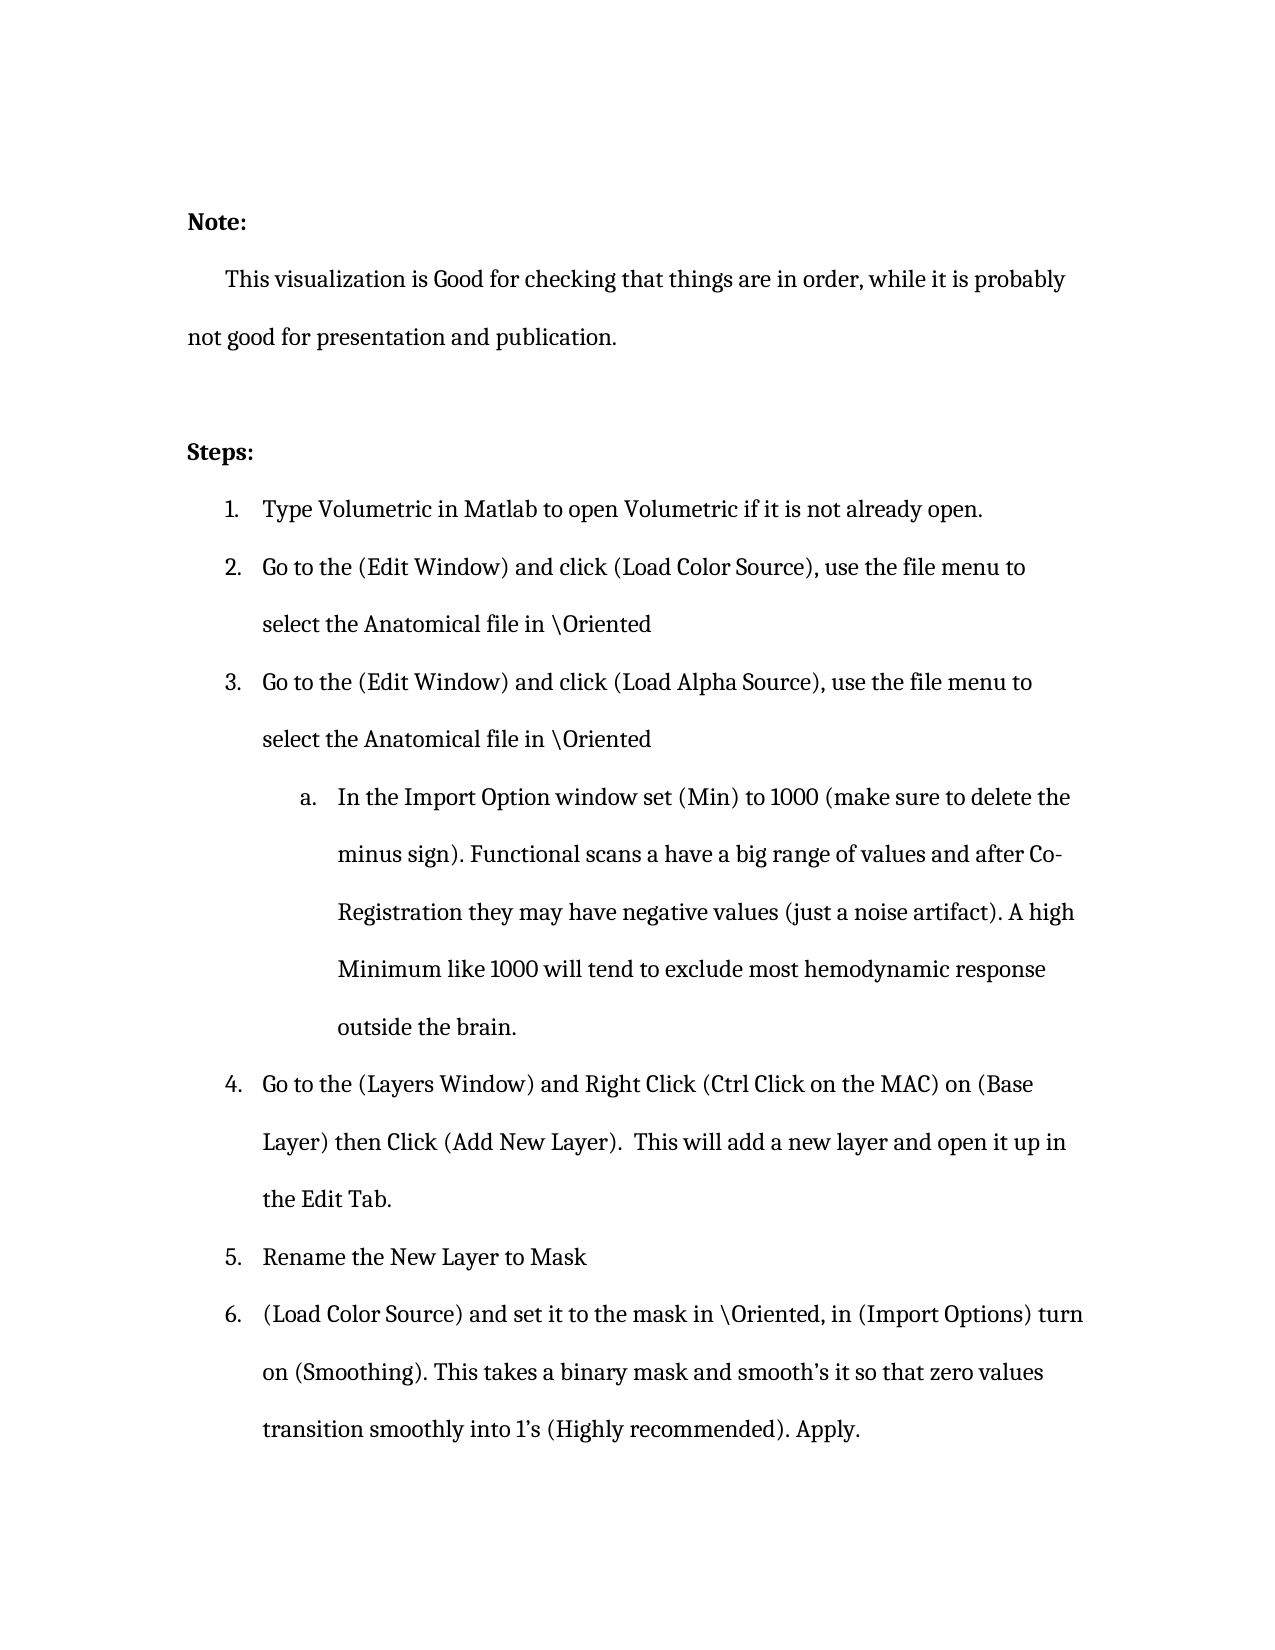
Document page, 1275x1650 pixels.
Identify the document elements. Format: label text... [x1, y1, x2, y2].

list Go to the (Edit Window) and click (Load Color Source), use the file menu to select the Anatomical file in \Oriented [225, 552, 1087, 639]
list Go to the (Layers Window) and Right Click (Ctrl Click on the MAC) on (Base Layer) then Click (Add New Layer). This will add a new layer and open it up in the Edit Tab. [225, 1070, 1087, 1214]
list (Load Color Source) and set it to the mask in \Oriented, in (Import Options) turn on (Smoothing). This takes a binary mask and smooth’s it so that zero values transition smoothly into 1’s (Highly recommended). Apply. [225, 1300, 1087, 1444]
list In the Import Option window set (Min) to 1000 (make sure to delete the minus sign). Functional scans a have a big range of values and after Co-Registration they may have negative values (just a noise artifact). A high Minimum like 1000 will tend to exclude most hemodynamic response outside the brain. [300, 782, 1087, 1041]
list Type Volumetric in Matlab to open Volumetric if it is not already open. [225, 495, 1087, 524]
text Note: [187, 207, 1087, 236]
text This visualization is Good for checking that things are in order, while it is probably not good for presentation and publication. [187, 265, 1087, 351]
text Steps: [187, 437, 1087, 466]
list Rename the New Layer to Mask [225, 1242, 1087, 1271]
list Go to the (Edit Window) and click (Load Alpha Source), use the file menu to select the Anatomical file in \Oriented [225, 667, 1087, 754]
